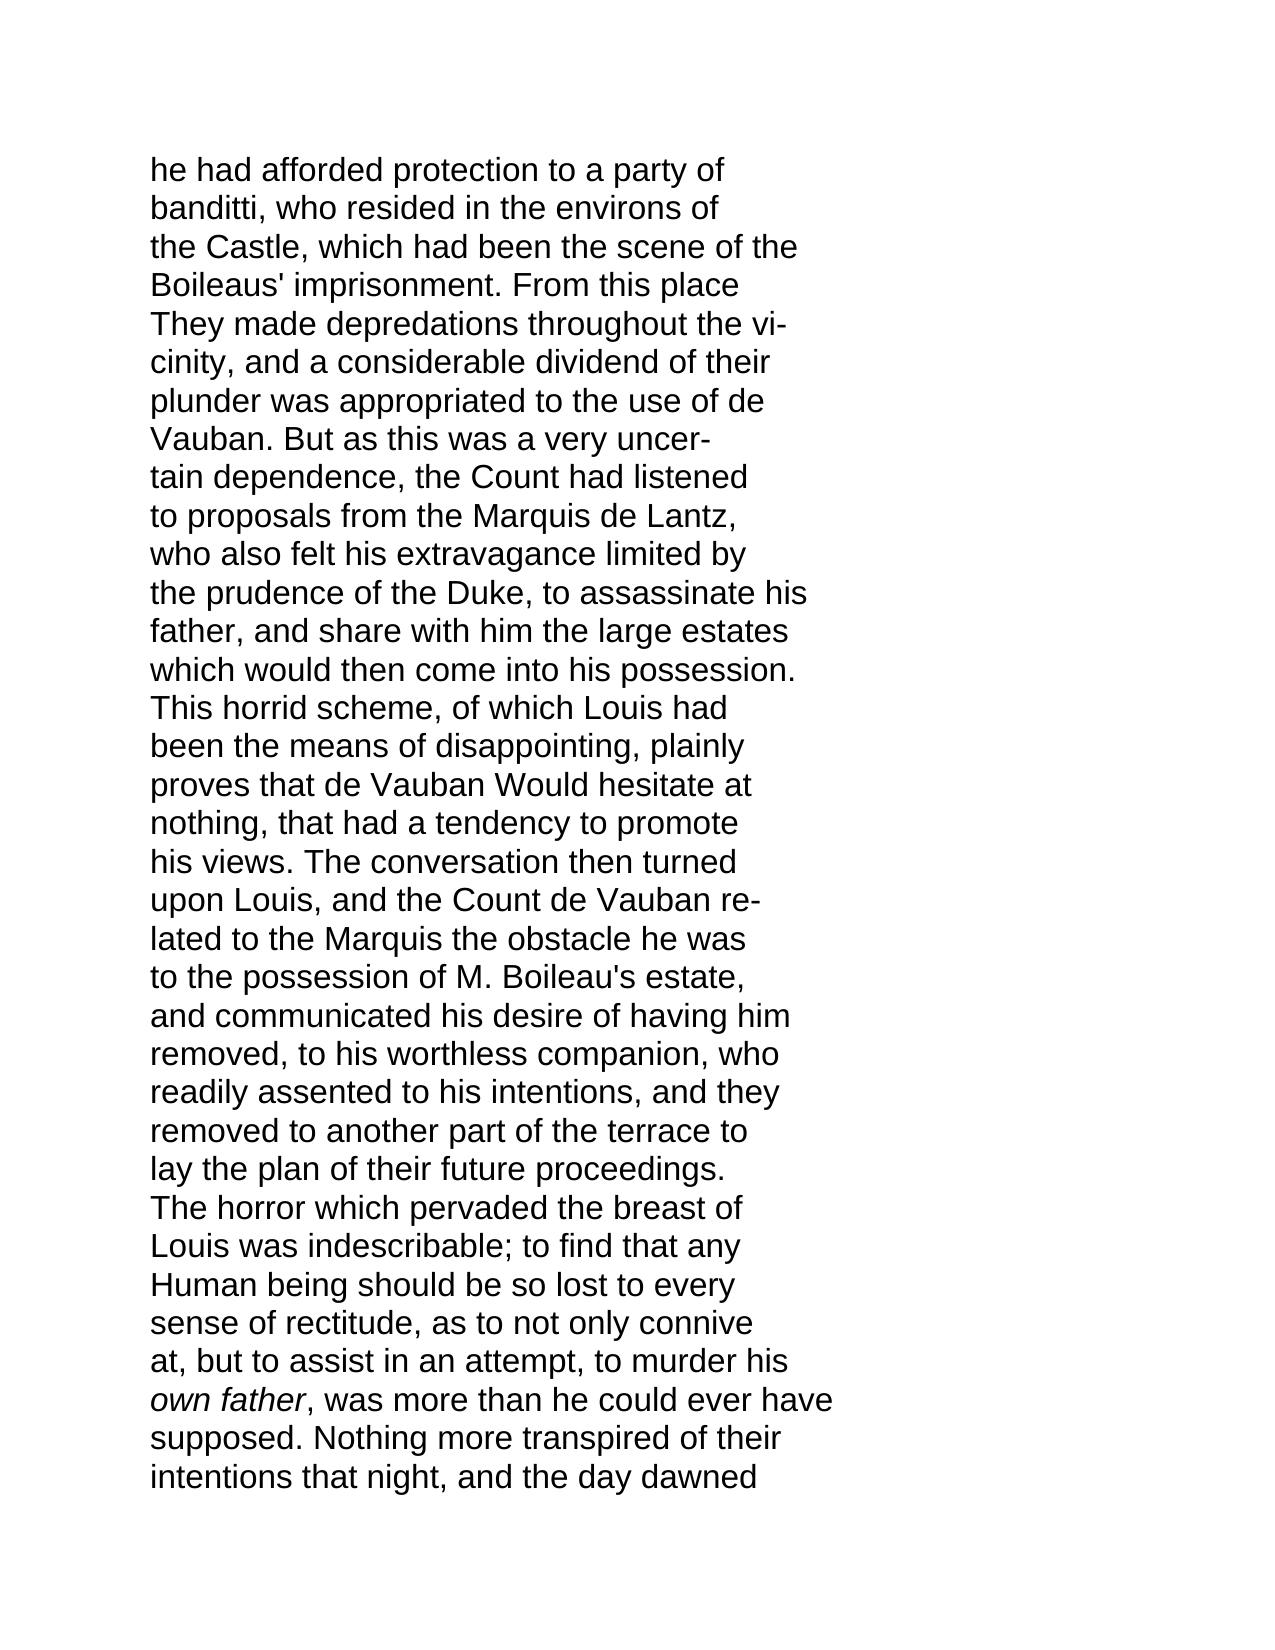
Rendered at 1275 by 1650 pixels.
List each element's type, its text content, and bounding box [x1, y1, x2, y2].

text his views. The conversation then turned [150, 842, 1125, 880]
text Human being should be so lost to every [150, 1265, 1125, 1303]
text at, but to assist in an attempt, to murder his [150, 1342, 1125, 1380]
text father, and share with him the large estates [150, 611, 1125, 650]
text Boileaus' imprisonment. From this place [150, 265, 1125, 304]
text removed to another part of the terrace to [150, 1111, 1125, 1149]
text tain dependence, the Count had listened [150, 457, 1125, 496]
text been the means of disappointing, plainly [150, 727, 1125, 765]
text This horrid scheme, of which Louis had [150, 688, 1125, 727]
text intentions that night, and the day dawned [150, 1457, 1125, 1495]
text cinity, and a considerable dividend of their [150, 342, 1125, 381]
text which would then come into his possession. [150, 650, 1125, 688]
text who also felt his extravagance limited by [150, 534, 1125, 573]
text The horror which pervaded the breast of [150, 1188, 1125, 1226]
text upon Louis, and the Count de Vauban re- [150, 880, 1125, 919]
text removed, to his worthless companion, who [150, 1034, 1125, 1072]
text proves that de Vauban Would hesitate at [150, 765, 1125, 803]
text readily assented to his intentions, and they [150, 1072, 1125, 1111]
text supposed. Nothing more transpired of their [150, 1418, 1125, 1457]
text lated to the Marquis the obstacle he was [150, 919, 1125, 957]
text the Castle, which had been the scene of the [150, 227, 1125, 265]
text banditti, who resided in the environs of [150, 188, 1125, 227]
text and communicated his desire of having him [150, 996, 1125, 1034]
text Louis was indescribable; to find that any [150, 1226, 1125, 1265]
text plunder was appropriated to the use of de [150, 381, 1125, 419]
text to proposals from the Marquis de Lantz, [150, 496, 1125, 534]
text sense of rectitude, as to not only connive [150, 1303, 1125, 1342]
text own father, was more than he could ever have [150, 1380, 1125, 1418]
text They made depredations throughout the vi- [150, 304, 1125, 342]
text lay the plan of their future proceedings. [150, 1149, 1125, 1188]
text nothing, that had a tendency to promote [150, 803, 1125, 842]
text to the possession of M. Boileau's estate, [150, 957, 1125, 996]
text the prudence of the Duke, to assassinate his [150, 573, 1125, 611]
text he had afforded protection to a party of [150, 150, 1125, 188]
text Vauban. But as this was a very uncer- [150, 419, 1125, 457]
